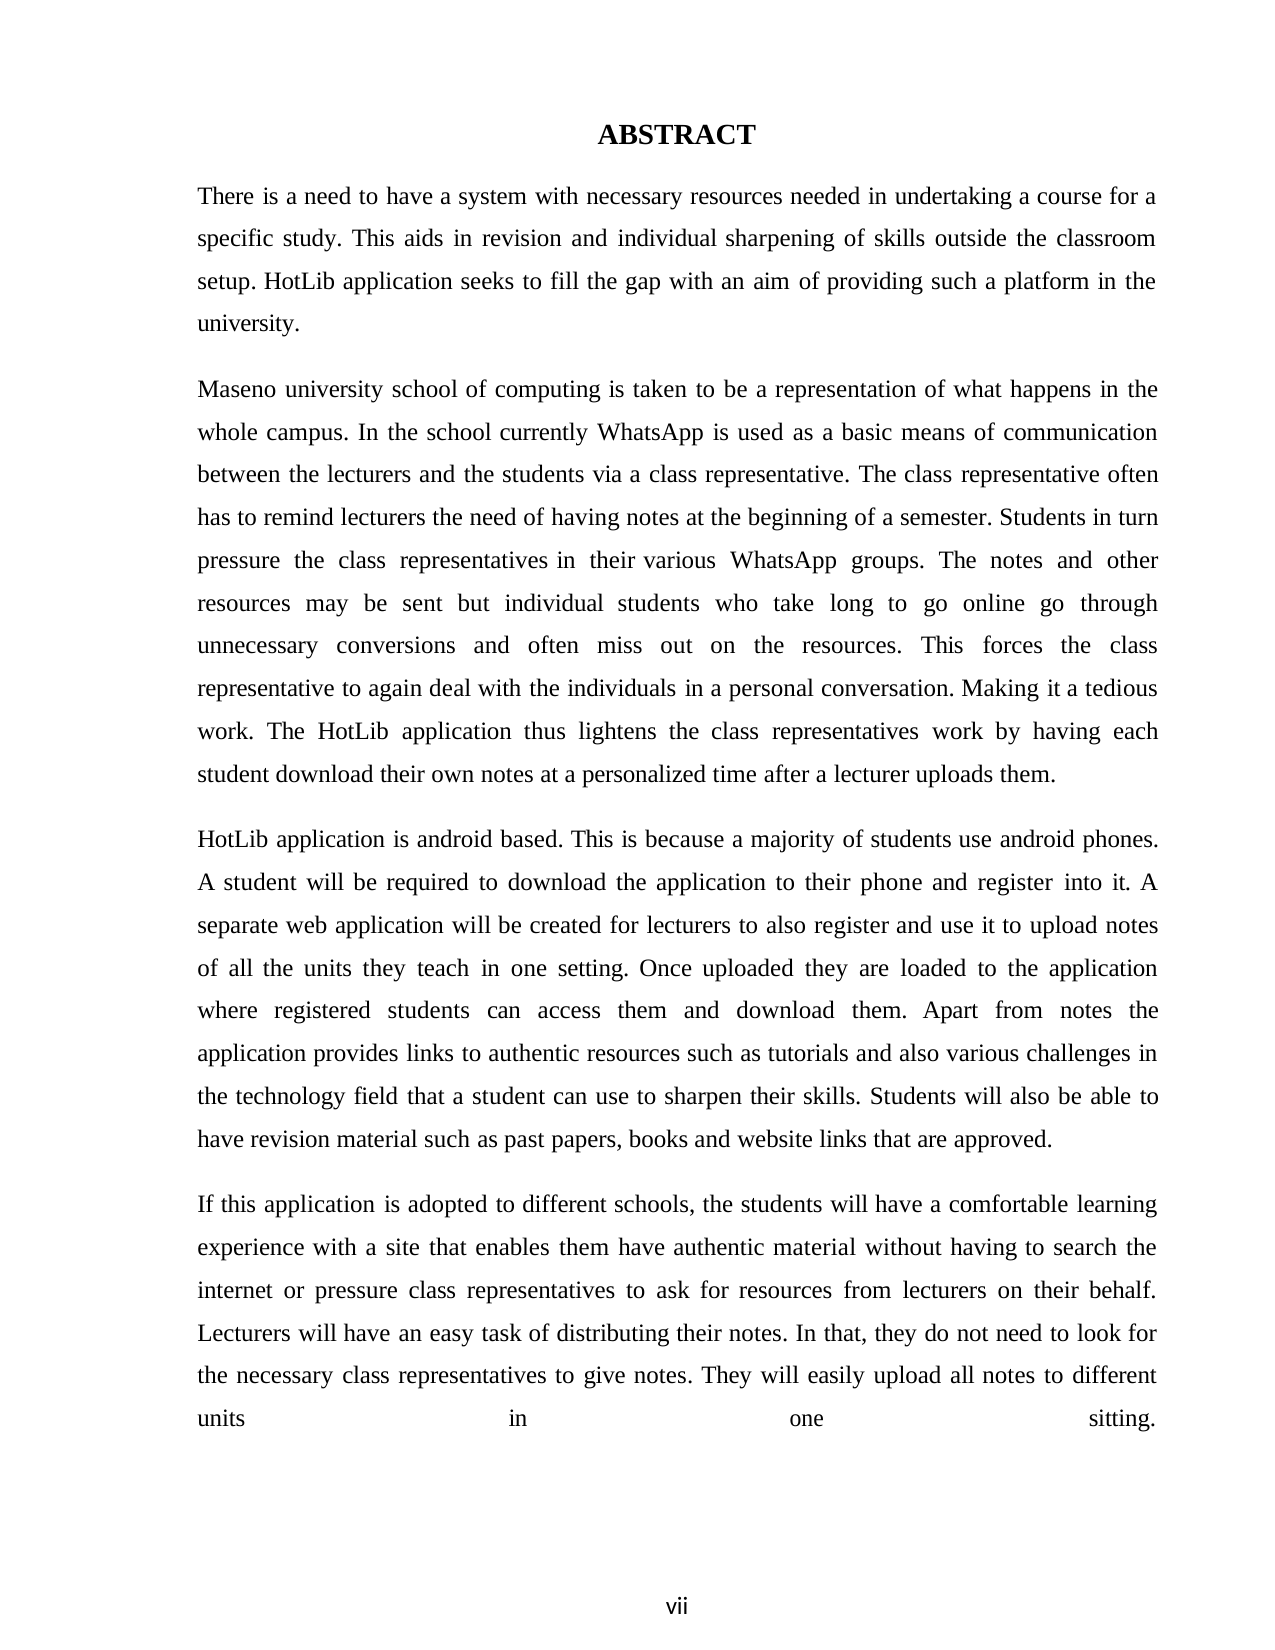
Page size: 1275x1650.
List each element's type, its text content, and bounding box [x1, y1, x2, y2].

subtitle ABSTRACT [182, 117, 1171, 150]
text If this application is adopted to different schools, the students will have a comfortable learning experience with a site that enables them have authentic material without having to search the internet or pressure class representatives to ask for resources from lecturers on their behalf. Lecturers will have an easy task of distributing their notes. In that, they do not need to look for the necessary class representatives to give notes. They will easily upload all notes to different units in one sitting. [197, 1189, 1158, 1432]
text HotLib application is android based. This is because a majority of students use android phones. A student will be required to download the application to their phone and register into it. A separate web application will be created for lecturers to also register and use it to upload notes of all the units they teach in one setting. Once uploaded they are loaded to the application where registered students can access them and download them. Apart from notes the application provides links to authentic resources such as tutorials and also various challenges in the technology field that a student can use to sharpen their skills. Students will also be able to have revision material such as past papers, books and website links that are approved. [197, 824, 1159, 1153]
text There is a need to have a system with necessary resources needed in undertaking a course for a specific study. This aids in revision and individual sharpening of skills outside the classroom setup. HotLib application seeks to fill the gap with an aim of providing such a platform in the university. [197, 181, 1157, 337]
text Maseno university school of computing is taken to be a representation of what happens in the whole campus. In the school currently WhatsApp is used as a basic means of communication between the lecturers and the students via a class representative. The class representative often has to remind lecturers the need of having notes at the beginning of a semester. Students in turn pressure the class representatives in their various WhatsApp groups. The notes and other resources may be sent but individual students who take long to go online go through unnecessary conversions and often miss out on the resources. This forces the class representative to again deal with the individuals in a personal conversation. Making it a tedious work. The HotLib application thus lightens the class representatives work by having each student download their own notes at a personalized time after a lecturer uploads them. [197, 374, 1159, 788]
